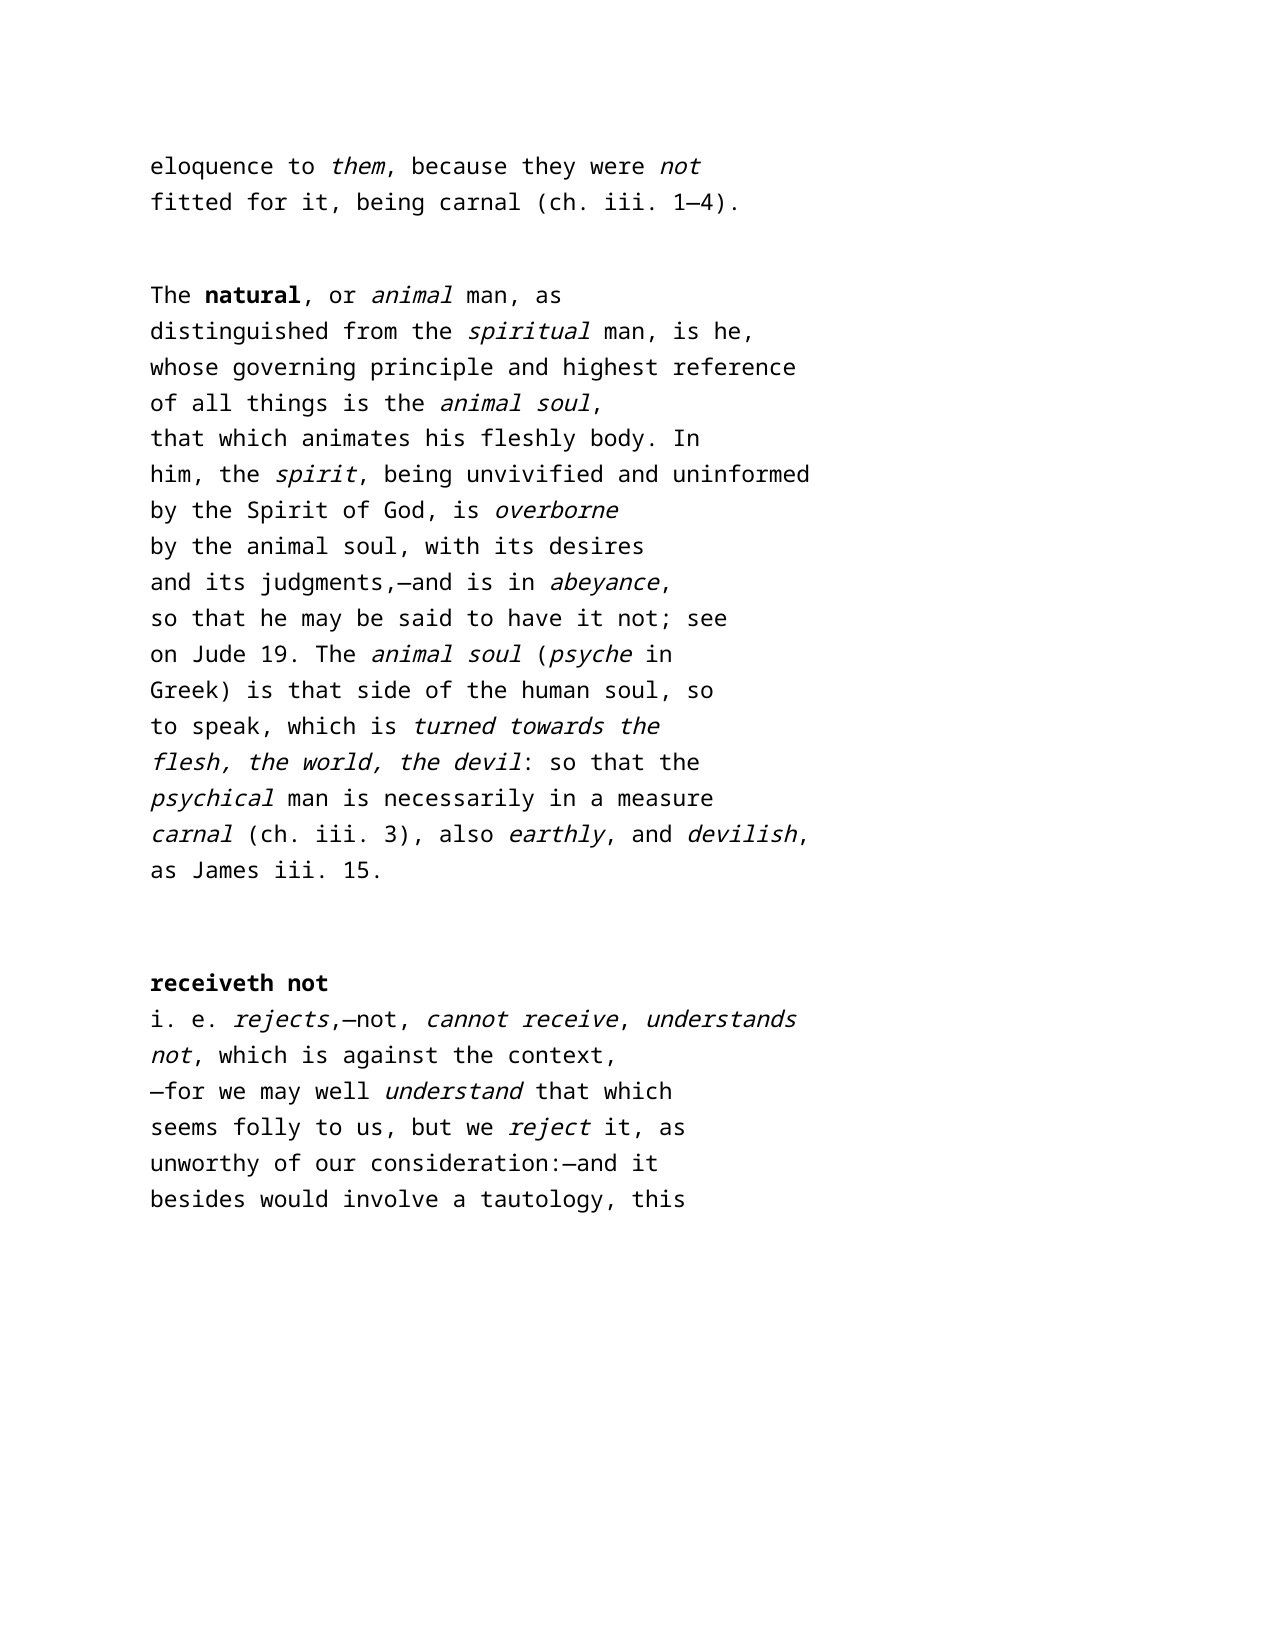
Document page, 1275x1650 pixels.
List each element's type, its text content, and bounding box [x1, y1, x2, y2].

text receiveth not i. e. rejects,—not, cannot receive, understands not, which is against the context, —for we may well understand that which seems folly to us, but we reject it, as unworthy of our consideration:—and it besides would involve a tautology, this [150, 967, 1125, 1352]
text The natural, or animal man, as distinguished from the spiritual man, is he, whose governing principle and highest reference of all things is the animal soul, that which animates his fleshly body. In him, the spirit, being unvivified and uninformed by the Spirit of God, is overborne by the animal soul, with its desires and its judgments,—and is in abeyance, so that he may be said to have it not; see on Jude 19. The animal soul (psyche in Greek) is that side of the human soul, so to speak, which is turned towards the flesh, the world, the devil: so that the psychical man is necessarily in a measure carnal (ch. iii. 3), also earthly, and devilish, as James iii. 15. [150, 243, 1125, 885]
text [150, 150, 1125, 217]
